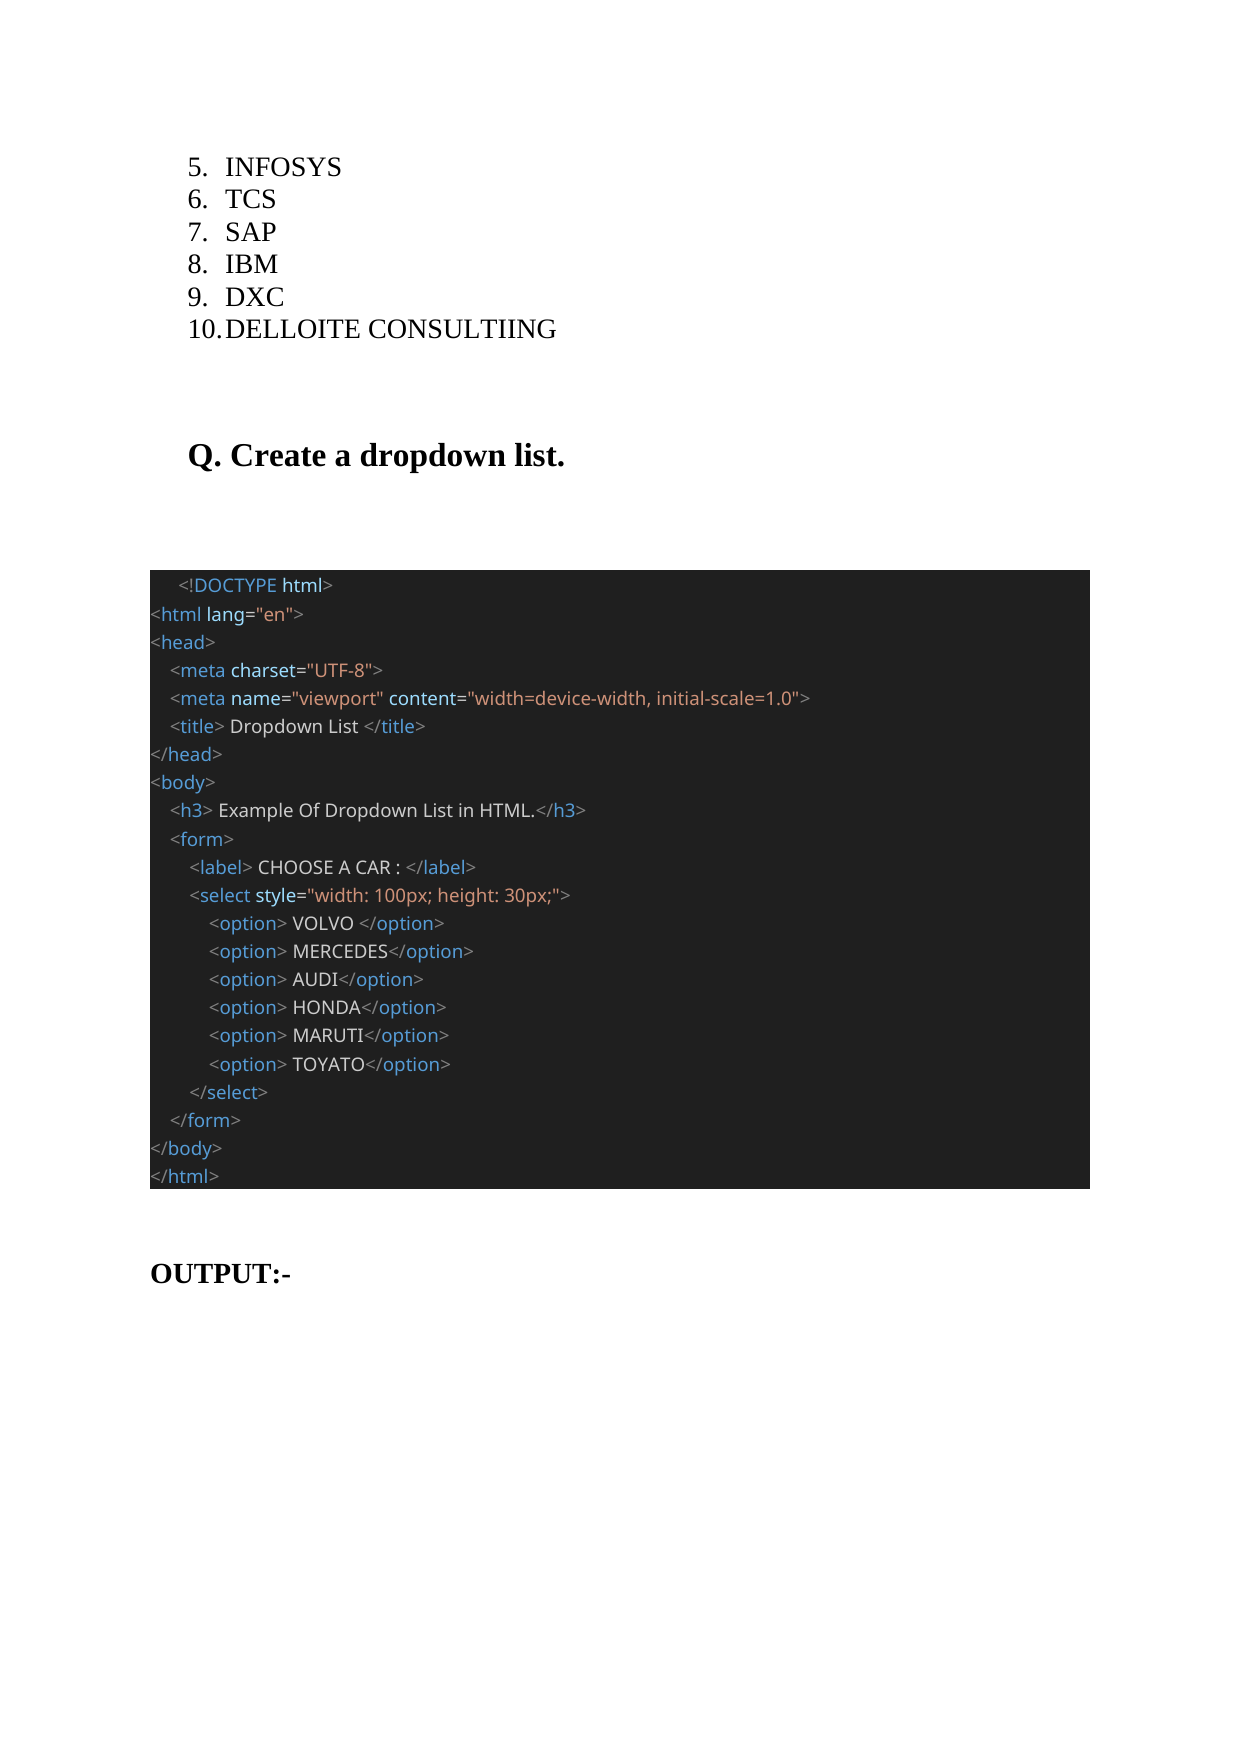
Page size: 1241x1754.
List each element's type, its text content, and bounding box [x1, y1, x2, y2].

text <option> HONDA</option> [150, 992, 1090, 1020]
list TCS [187, 182, 1090, 215]
text </head> [150, 739, 1090, 767]
text <option> TOYATO</option> [150, 1048, 1090, 1076]
text <option> VOLVO </option> [150, 908, 1090, 936]
text </body> [150, 1133, 1090, 1161]
text <body> [150, 767, 1090, 795]
text </html> [150, 1161, 1090, 1189]
text <option> AUDI</option> [150, 964, 1090, 992]
text <select style="width: 100px; height: 30px;"> [150, 879, 1090, 908]
text <form> [150, 823, 1090, 851]
text Q. Create a dropdown list. [187, 435, 1090, 473]
text </select> [150, 1076, 1090, 1104]
list DELLOITE CONSULTIING [187, 312, 1090, 344]
text <!DOCTYPE html> [150, 570, 1090, 598]
text <html lang="en"> [150, 598, 1090, 626]
list DXC [187, 279, 1090, 312]
list SAP [187, 215, 1090, 247]
text <meta charset="UTF-8"> [150, 654, 1090, 683]
text <head> [150, 626, 1090, 654]
text <option> MERCEDES</option> [150, 936, 1090, 964]
text </form> [150, 1104, 1090, 1133]
text <label> CHOOSE A CAR : </label> [150, 851, 1090, 879]
list INFOSYS [187, 150, 1090, 182]
text <option> MARUTI</option> [150, 1020, 1090, 1048]
text <h3> Example Of Dropdown List in HTML.</h3> [150, 795, 1090, 823]
list IBM [187, 247, 1090, 279]
text OUTPUT:- [150, 1256, 1090, 1289]
text <title> Dropdown List </title> [150, 711, 1090, 739]
text <meta name="viewport" content="width=device-width, initial-scale=1.0"> [150, 683, 1090, 711]
